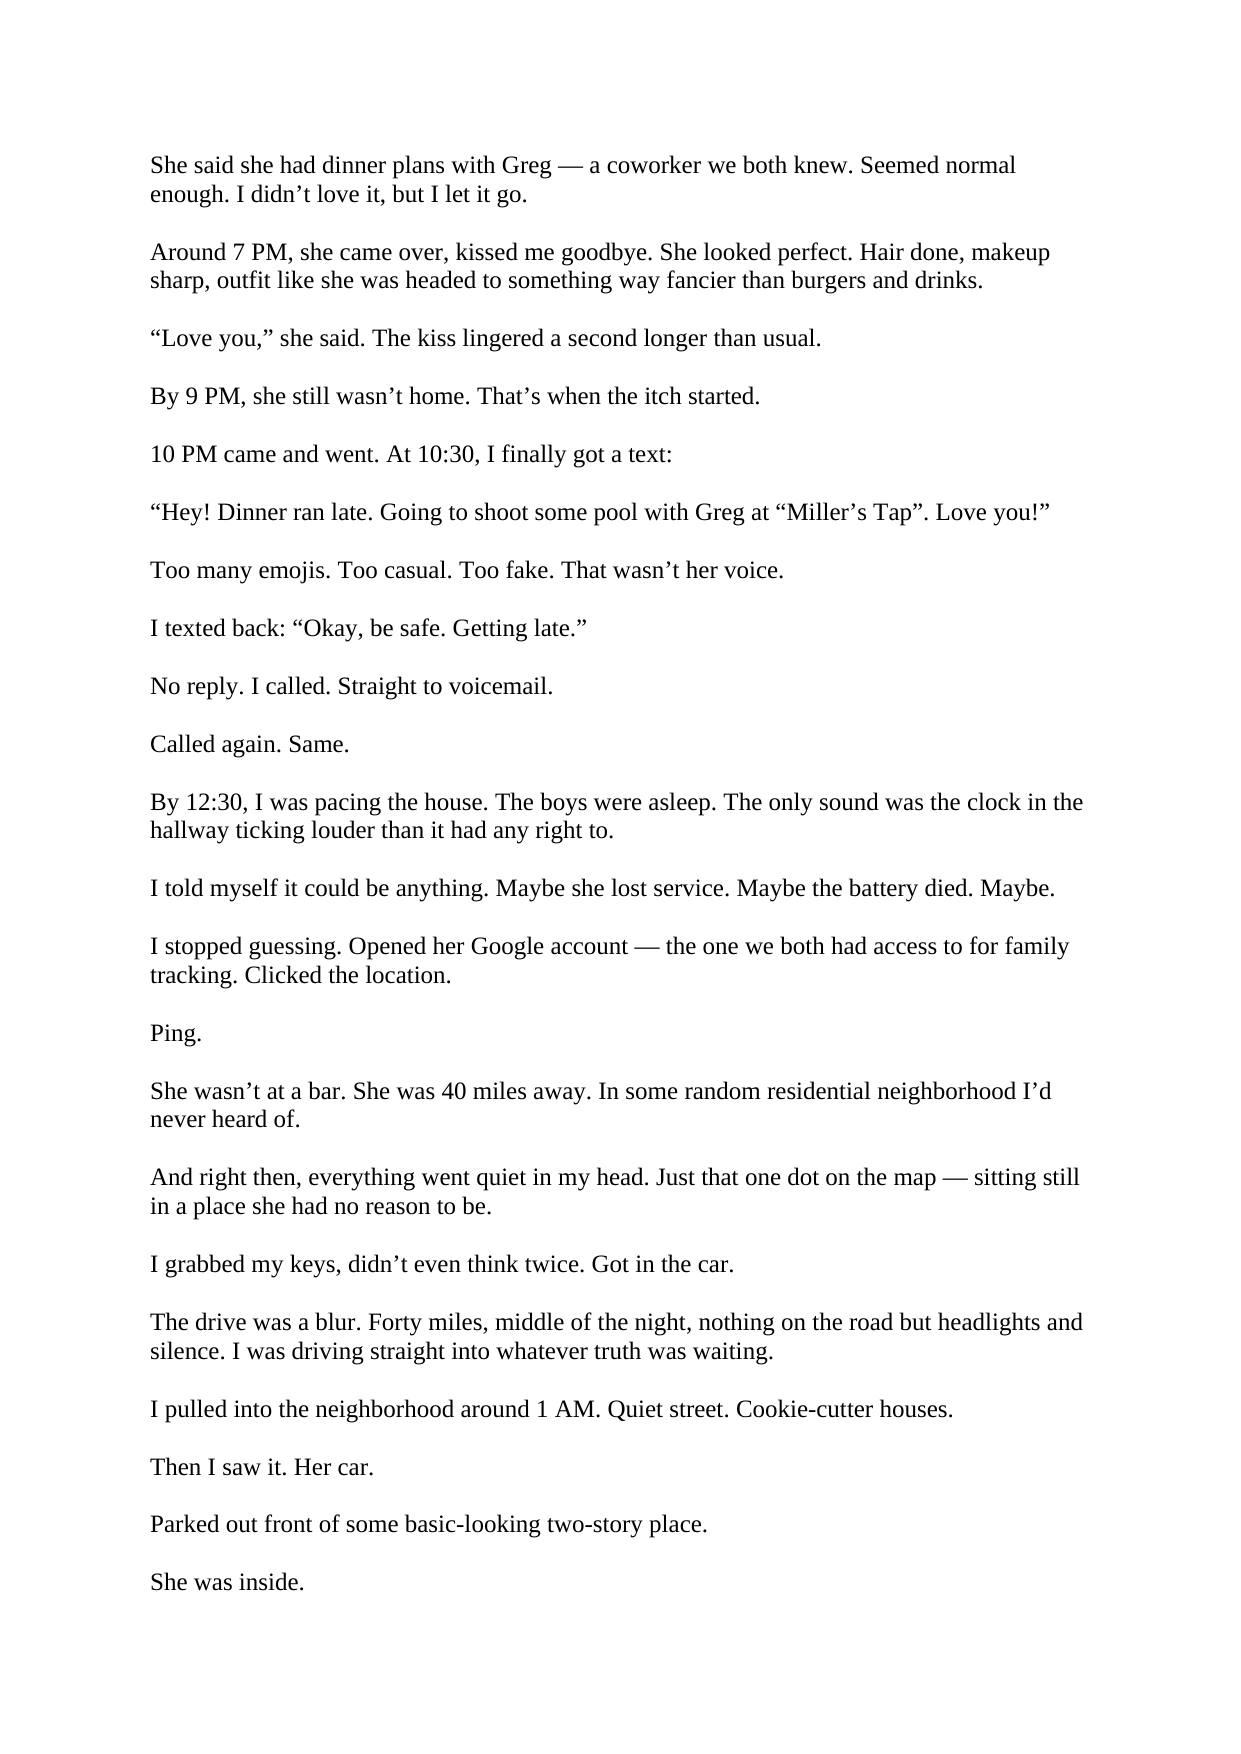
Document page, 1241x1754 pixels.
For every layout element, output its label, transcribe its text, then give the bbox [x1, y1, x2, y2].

text “Love you,” she said. The kiss lingered a second longer than usual. [150, 323, 1090, 352]
text The drive was a blur. Forty miles, middle of the night, nothing on the road but headlights and silence. I was driving straight into whatever truth was waiting. [150, 1307, 1090, 1364]
text Then I saw it. Her car. [150, 1452, 1090, 1480]
text She was inside. [150, 1567, 1090, 1596]
text She wasn’t at a bar. She was 40 miles away. In some random residential neighborhood I’d never heard of. [150, 1076, 1090, 1133]
text And right then, everything went quiet in my head. Just that one dot on the map — sitting still in a place she had no reason to be. [150, 1162, 1090, 1220]
text I texted back: “Okay, be safe. Getting late.” [150, 613, 1090, 642]
text 10 PM came and went. At 10:30, I finally got a text: [150, 439, 1090, 468]
text Called again. Same. [150, 729, 1090, 757]
text “Hey! Dinner ran late. Going to shoot some pool with Greg at “Miller’s Tap”. Love you!” [150, 497, 1090, 526]
text By 9 PM, she still wasn’t home. That’s when the itch started. [150, 381, 1090, 410]
text I told myself it could be anything. Maybe she lost service. Maybe the battery died. Maybe. [150, 873, 1090, 902]
text Parked out front of some basic-looking two-story place. [150, 1509, 1090, 1538]
text By 12:30, I was pacing the house. The boys were asleep. The only sound was the clock in the hallway ticking louder than it had any right to. [150, 787, 1090, 844]
text I stopped guessing. Opened her Google account — the one we both had access to for family tracking. Clicked the location. [150, 931, 1090, 989]
text Around 7 PM, she came over, kissed me goodbye. She looked perfect. Hair done, makeup sharp, outfit like she was headed to something way fancier than burgers and drinks. [150, 237, 1090, 294]
text She said she had dinner plans with Greg — a coworker we both knew. Seemed normal enough. I didn’t love it, but I let it go. [150, 150, 1090, 207]
text I pulled into the neighborhood around 1 AM. Quiet street. Cookie-cutter houses. [150, 1394, 1090, 1422]
text Ping. [150, 1018, 1090, 1047]
text I grabbed my keys, didn’t even think twice. Got in the car. [150, 1249, 1090, 1278]
text No reply. I called. Straight to voicemail. [150, 671, 1090, 699]
text Too many emojis. Too casual. Too fake. That wasn’t her voice. [150, 555, 1090, 584]
